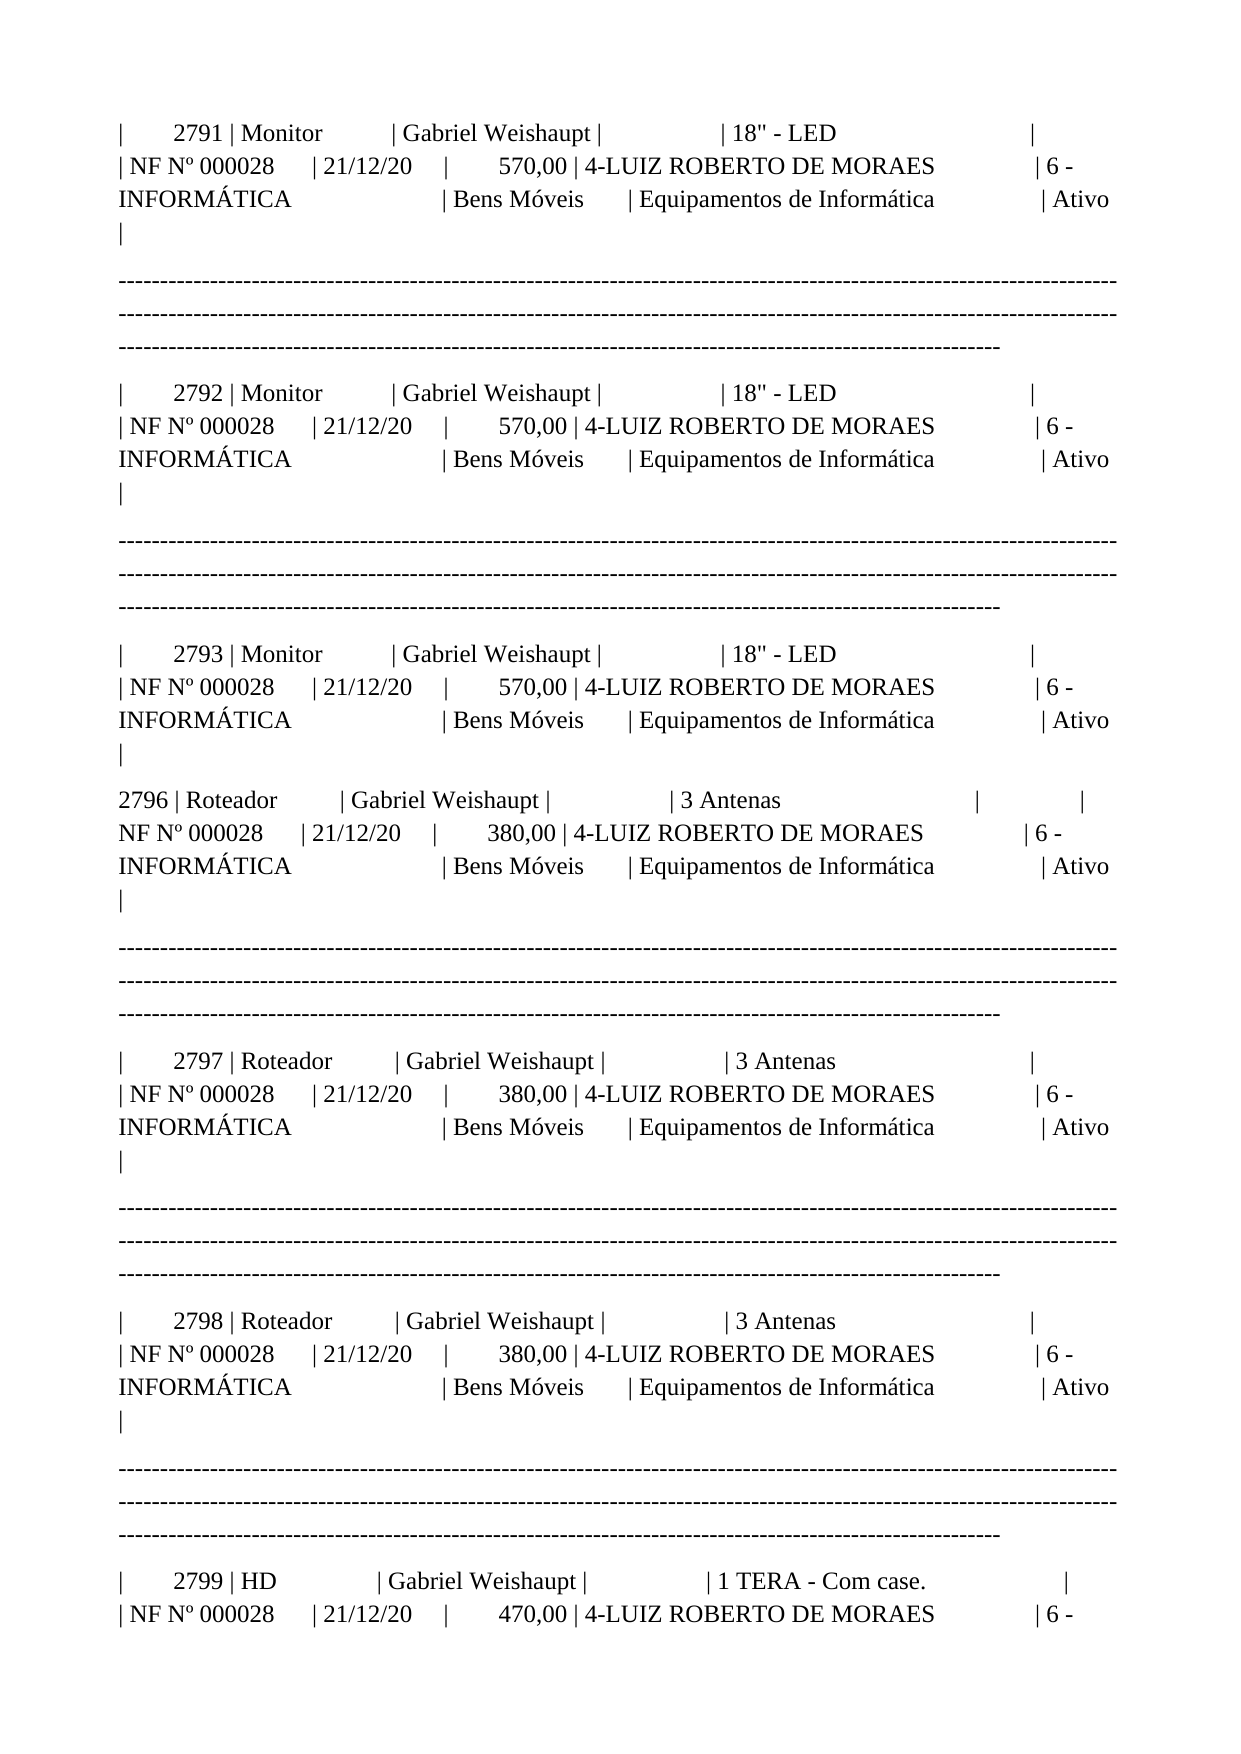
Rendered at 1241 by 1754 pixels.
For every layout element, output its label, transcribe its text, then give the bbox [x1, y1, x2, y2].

text 2796 | Roteador | Gabriel Weishaupt | | 3 Antenas | | NF Nº 000028 | 21/12/20 | 380,00 | 4-LUIZ ROBERTO DE MORAES | 6 - INFORMÁTICA | Bens Móveis | Equipamentos de Informática | Ativo | [118, 785, 1122, 913]
text | 2797 | Roteador | Gabriel Weishaupt | | 3 Antenas | | NF Nº 000028 | 21/12/20 | 380,00 | 4-LUIZ ROBERTO DE MORAES | 6 - INFORMÁTICA | Bens Móveis | Equipamentos de Informática | Ativo | [118, 1046, 1122, 1173]
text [118, 1566, 1122, 1628]
text | 2792 | Monitor | Gabriel Weishaupt | | 18" - LED | | NF Nº 000028 | 21/12/20 | 570,00 | 4-LUIZ ROBERTO DE MORAES | 6 - INFORMÁTICA | Bens Móveis | Equipamentos de Informática | Ativo | [118, 378, 1122, 506]
text | 2791 | Monitor | Gabriel Weishaupt | | 18" - LED | | NF Nº 000028 | 21/12/20 | 570,00 | 4-LUIZ ROBERTO DE MORAES | 6 - INFORMÁTICA | Bens Móveis | Equipamentos de Informática | Ativo | [118, 118, 1122, 246]
text | 2798 | Roteador | Gabriel Weishaupt | | 3 Antenas | | NF Nº 000028 | 21/12/20 | 380,00 | 4-LUIZ ROBERTO DE MORAES | 6 - INFORMÁTICA | Bens Móveis | Equipamentos de Informática | Ativo | [118, 1306, 1122, 1434]
text | 2793 | Monitor | Gabriel Weishaupt | | 18" - LED | | NF Nº 000028 | 21/12/20 | 570,00 | 4-LUIZ ROBERTO DE MORAES | 6 - INFORMÁTICA | Bens Móveis | Equipamentos de Informática | Ativo | [118, 639, 1122, 767]
